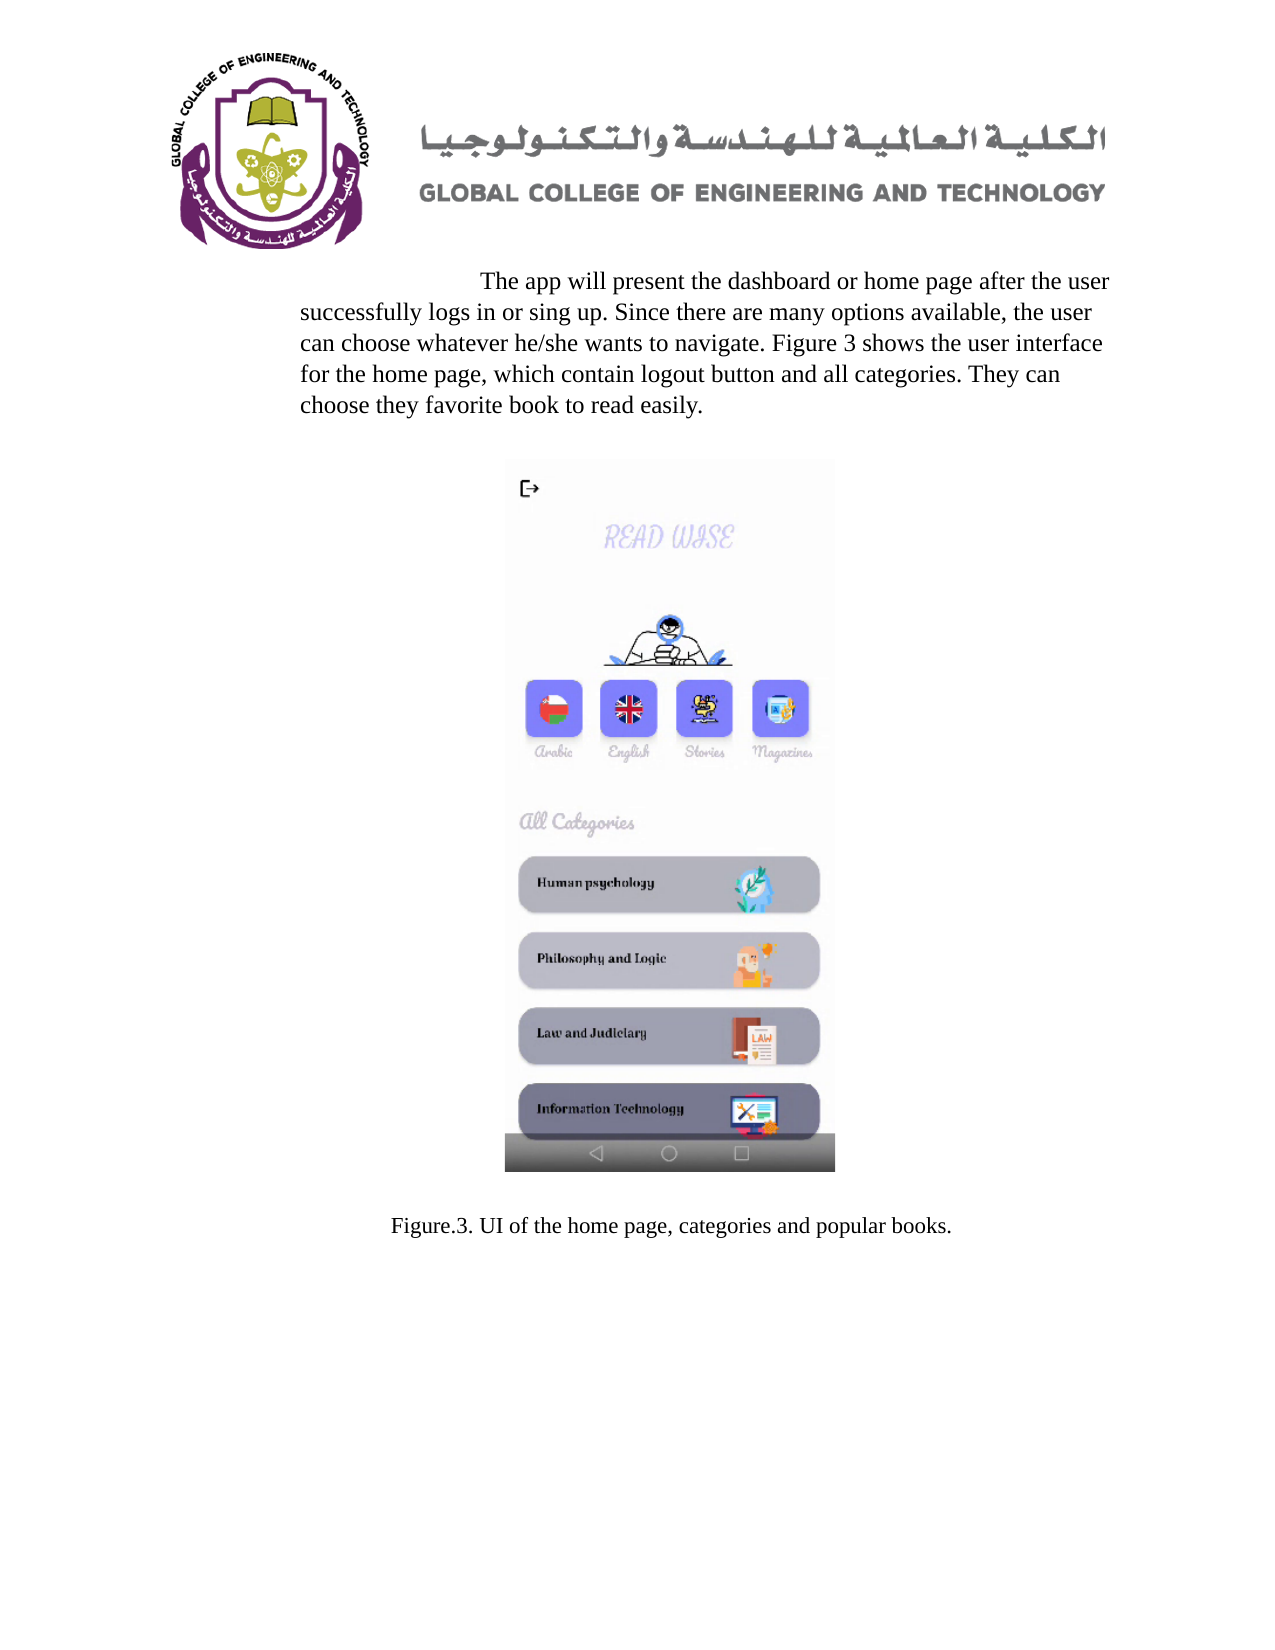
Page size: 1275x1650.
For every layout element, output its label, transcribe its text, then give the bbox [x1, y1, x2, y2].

picture [161, 48, 1116, 249]
text The app will present the dashboard or home page after the user successfully logs in or sing up. Since there are many options available, the user can choose whatever he/she wants to navigate. Figure 3 shows the user interface for the home page, which contain logout button and all categories. They can choose they favorite book to read easily. [300, 266, 1125, 419]
text Figure.3. UI of the home page, categories and popular books. [150, 1212, 1125, 1239]
picture [503, 459, 835, 1168]
